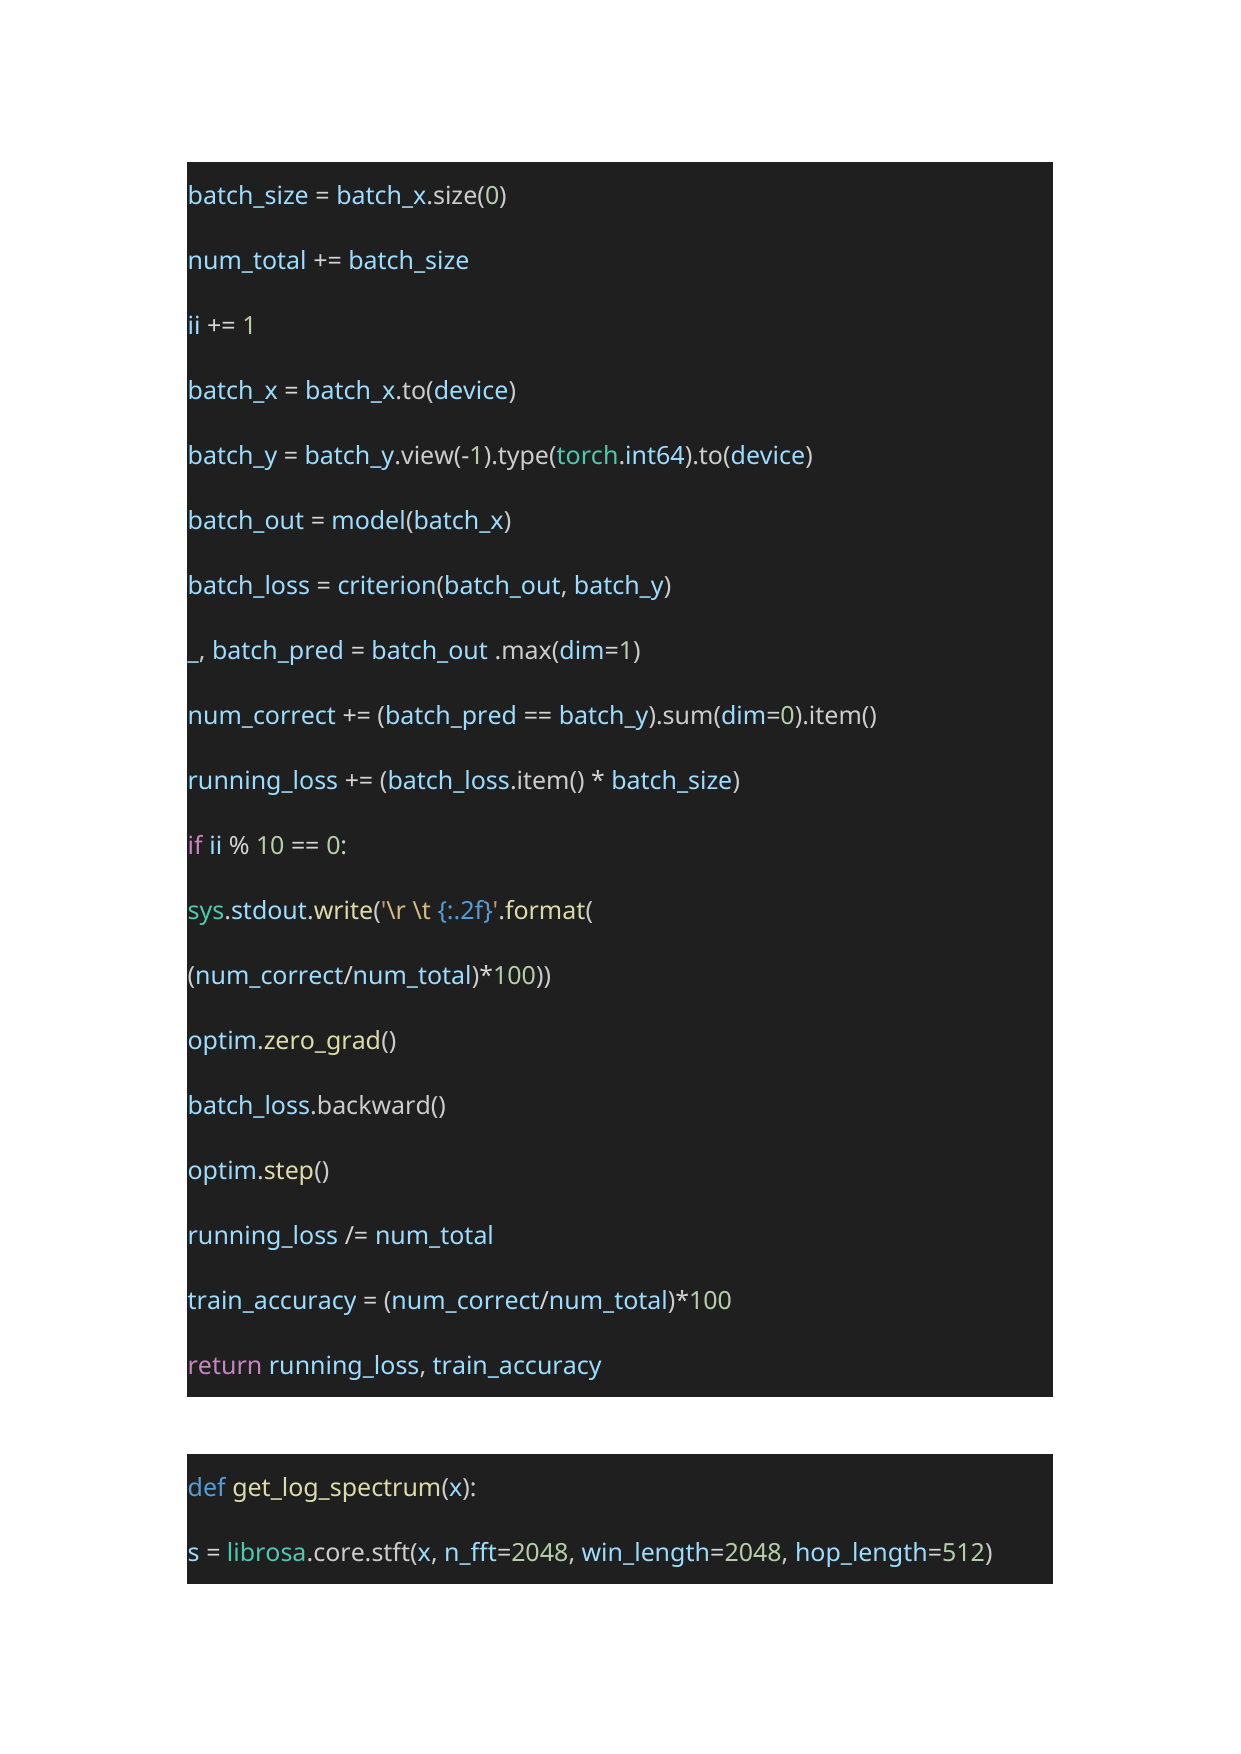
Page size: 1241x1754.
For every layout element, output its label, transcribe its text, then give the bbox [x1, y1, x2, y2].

text running_loss /= num_total [187, 1202, 1053, 1267]
text batch_loss.backward() [187, 1072, 1053, 1137]
text running_loss += (batch_loss.item() * batch_size) [187, 747, 1053, 812]
text num_correct += (batch_pred == batch_y).sum(dim=0).item() [187, 682, 1053, 747]
text batch_y = batch_y.view(-1).type(torch.int64).to(device) [187, 422, 1053, 487]
text batch_out = model(batch_x) [187, 487, 1053, 552]
text sys.stdout.write('\r \t {:.2f}'.format( [187, 877, 1053, 942]
text def get_log_spectrum(x): [187, 1454, 1053, 1519]
text _, batch_pred = batch_out .max(dim=1) [187, 617, 1053, 682]
text optim.step() [187, 1137, 1053, 1202]
text batch_x = batch_x.to(device) [187, 357, 1053, 422]
text (num_correct/num_total)*100)) [187, 942, 1053, 1007]
text batch_loss = criterion(batch_out, batch_y) [187, 552, 1053, 617]
text ii += 1 [187, 292, 1053, 357]
text batch_size = batch_x.size(0) [187, 162, 1053, 227]
text if ii % 10 == 0: [187, 812, 1053, 877]
text train_accuracy = (num_correct/num_total)*100 [187, 1267, 1053, 1332]
text return running_loss, train_accuracy [187, 1332, 1053, 1397]
text s = librosa.core.stft(x, n_fft=2048, win_length=2048, hop_length=512) [187, 1519, 1053, 1584]
text num_total += batch_size [187, 227, 1053, 292]
text optim.zero_grad() [187, 1007, 1053, 1072]
